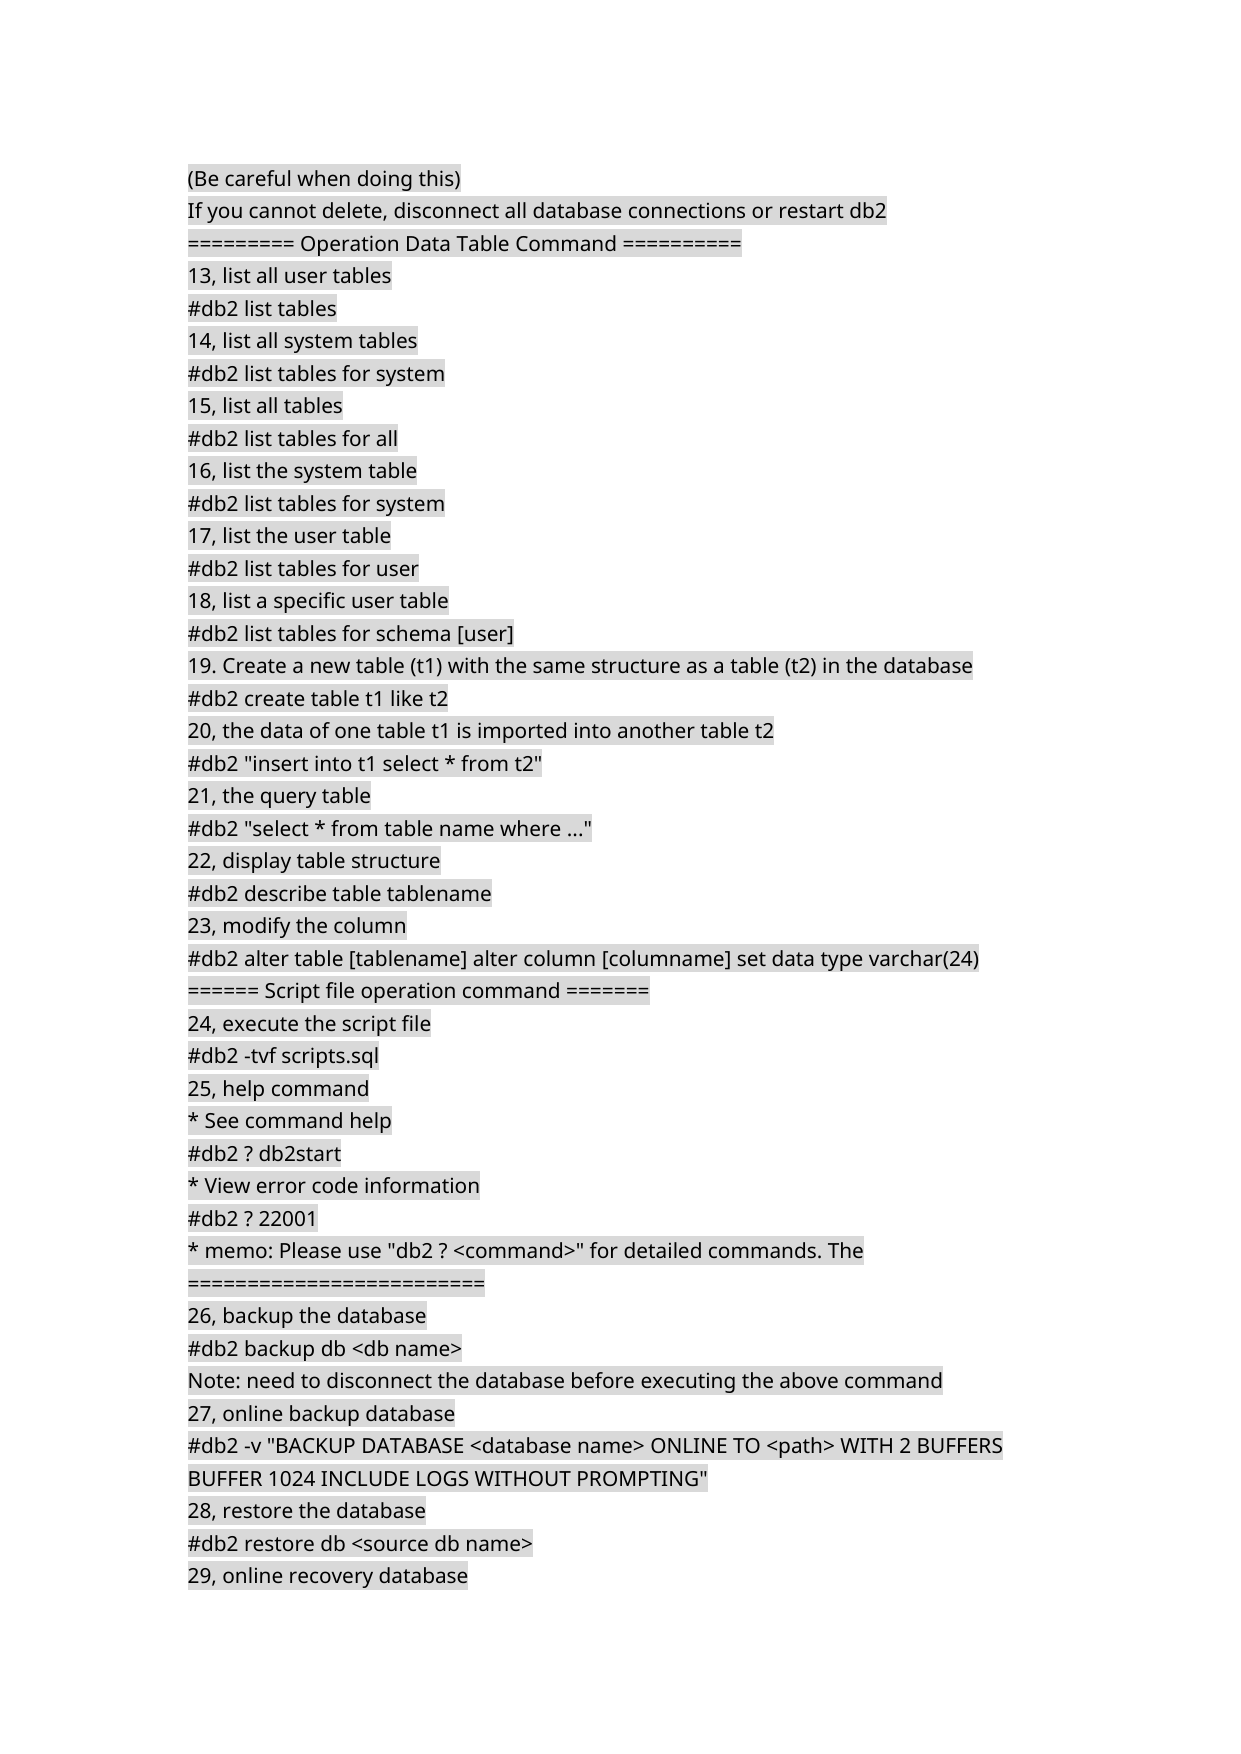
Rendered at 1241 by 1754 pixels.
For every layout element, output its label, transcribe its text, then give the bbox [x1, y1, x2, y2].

text #db2 "select * from table name where ..." [187, 812, 1053, 844]
text 24, execute the script file [187, 1007, 1053, 1039]
text (Be careful when doing this) [187, 162, 1053, 194]
text ========= Operation Data Table Command ========== [187, 227, 1053, 259]
text ====== Script file operation command ======= [187, 974, 1053, 1007]
text #db2 list tables [187, 292, 1053, 324]
text 16, list the system table [187, 454, 1053, 487]
text #db2 -v "BACKUP DATABASE <database name> ONLINE TO <path> WITH 2 BUFFERS BUFFER 1024 INCLUDE LOGS WITHOUT PROMPTING" [187, 1429, 1053, 1494]
text #db2 list tables for user [187, 552, 1053, 584]
text If you cannot delete, disconnect all database connections or restart db2 [187, 194, 1053, 227]
text 21, the query table [187, 779, 1053, 812]
text 14, list all system tables [187, 324, 1053, 357]
text 26, backup the database [187, 1299, 1053, 1332]
text #db2 -tvf scripts.sql [187, 1039, 1053, 1072]
text #db2 alter table [tablename] alter column [columname] set data type varchar(24) [187, 942, 1053, 974]
text 27, online backup database [187, 1397, 1053, 1429]
text 29, online recovery database [187, 1559, 1053, 1592]
text 15, list all tables [187, 389, 1053, 422]
text 18, list a specific user table [187, 584, 1053, 617]
text #db2 "insert into t1 select * from t2" [187, 747, 1053, 779]
text 17, list the user table [187, 519, 1053, 552]
text * See command help [187, 1104, 1053, 1137]
text 25, help command [187, 1072, 1053, 1104]
text #db2 list tables for system [187, 357, 1053, 389]
text * View error code information [187, 1169, 1053, 1202]
text #db2 ? 22001 [187, 1202, 1053, 1234]
text #db2 create table t1 like t2 [187, 682, 1053, 714]
text ========================= [187, 1267, 1053, 1299]
text #db2 ? db2start [187, 1137, 1053, 1169]
text * memo: Please use "db2 ? <command>" for detailed commands. The [187, 1234, 1053, 1267]
text 19. Create a new table (t1) with the same structure as a table (t2) in the database [187, 649, 1053, 682]
text #db2 list tables for all [187, 422, 1053, 454]
text 22, display table structure [187, 844, 1053, 877]
text #db2 backup db <db name> [187, 1332, 1053, 1364]
text #db2 list tables for system [187, 487, 1053, 519]
text 23, modify the column [187, 909, 1053, 942]
text 28, restore the database [187, 1494, 1053, 1527]
text 20, the data of one table t1 is imported into another table t2 [187, 714, 1053, 747]
text Note: need to disconnect the database before executing the above command [187, 1364, 1053, 1397]
text #db2 describe table tablename [187, 877, 1053, 909]
text 13, list all user tables [187, 259, 1053, 292]
text #db2 list tables for schema [user] [187, 617, 1053, 649]
text #db2 restore db <source db name> [187, 1527, 1053, 1559]
